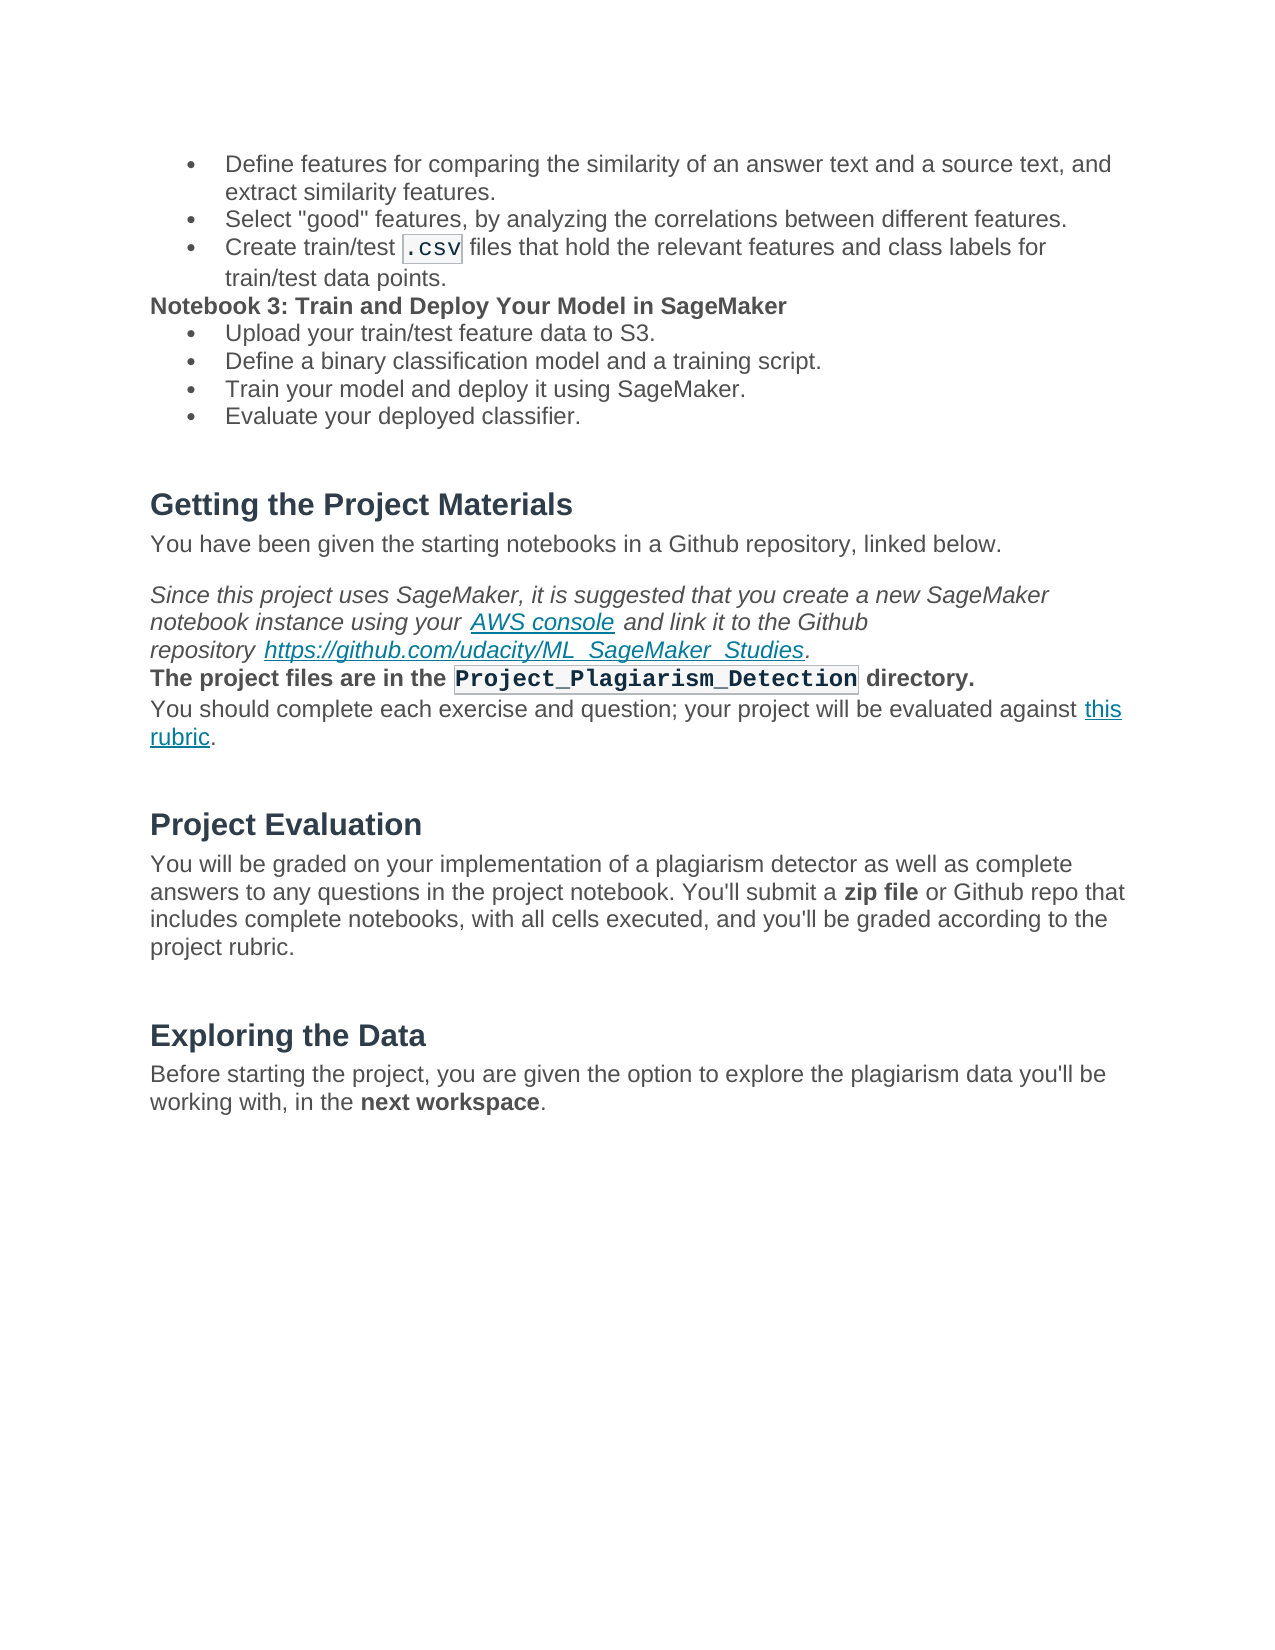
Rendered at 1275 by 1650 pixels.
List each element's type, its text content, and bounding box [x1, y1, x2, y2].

text You have been given the starting notebooks in a Github repository, linked below. [150, 530, 1125, 557]
subtitle Getting the Project Materials [150, 486, 1125, 522]
list Define a binary classification model and a training script. [187, 347, 1125, 374]
list Create train/test .csv files that hold the relevant features and class labels for train/test data points. [187, 233, 1125, 292]
list Evaluate your deployed classifier. [187, 402, 1125, 430]
text You will be graded on your implementation of a plagiarism detector as well as complete answers to any questions in the project notebook. You'll submit a zip file or Github repo that includes complete notebooks, with all cells executed, and you'll be graded according to the project rubric. [150, 850, 1125, 960]
subtitle Exploring the Data [150, 1017, 1125, 1053]
subtitle Project Evaluation [150, 806, 1125, 842]
list Upload your train/test feature data to S3. [187, 319, 1125, 347]
text The project files are in the Project_Plagiarism_Detection directory. [150, 663, 1125, 695]
list Train your model and deploy it using SageMaker. [187, 374, 1125, 402]
text You should complete each exercise and question; your project will be evaluated against this rubric. [150, 695, 1125, 750]
text Since this project uses SageMaker, it is suggested that you create a new SageMaker notebook instance using your AWS console and link it to the Github repository https://github.com/udacity/ML_SageMaker_Studies. [150, 581, 1125, 663]
list Define features for comparing the similarity of an answer text and a source text, and extract similarity features. [187, 150, 1125, 205]
text Before starting the project, you are given the option to explore the plagiarism data you'll be working with, in the next workspace. [150, 1060, 1125, 1116]
list Select "good" features, by analyzing the correlations between different features. [187, 205, 1125, 233]
text Notebook 3: Train and Deploy Your Model in SageMaker [150, 292, 1125, 319]
